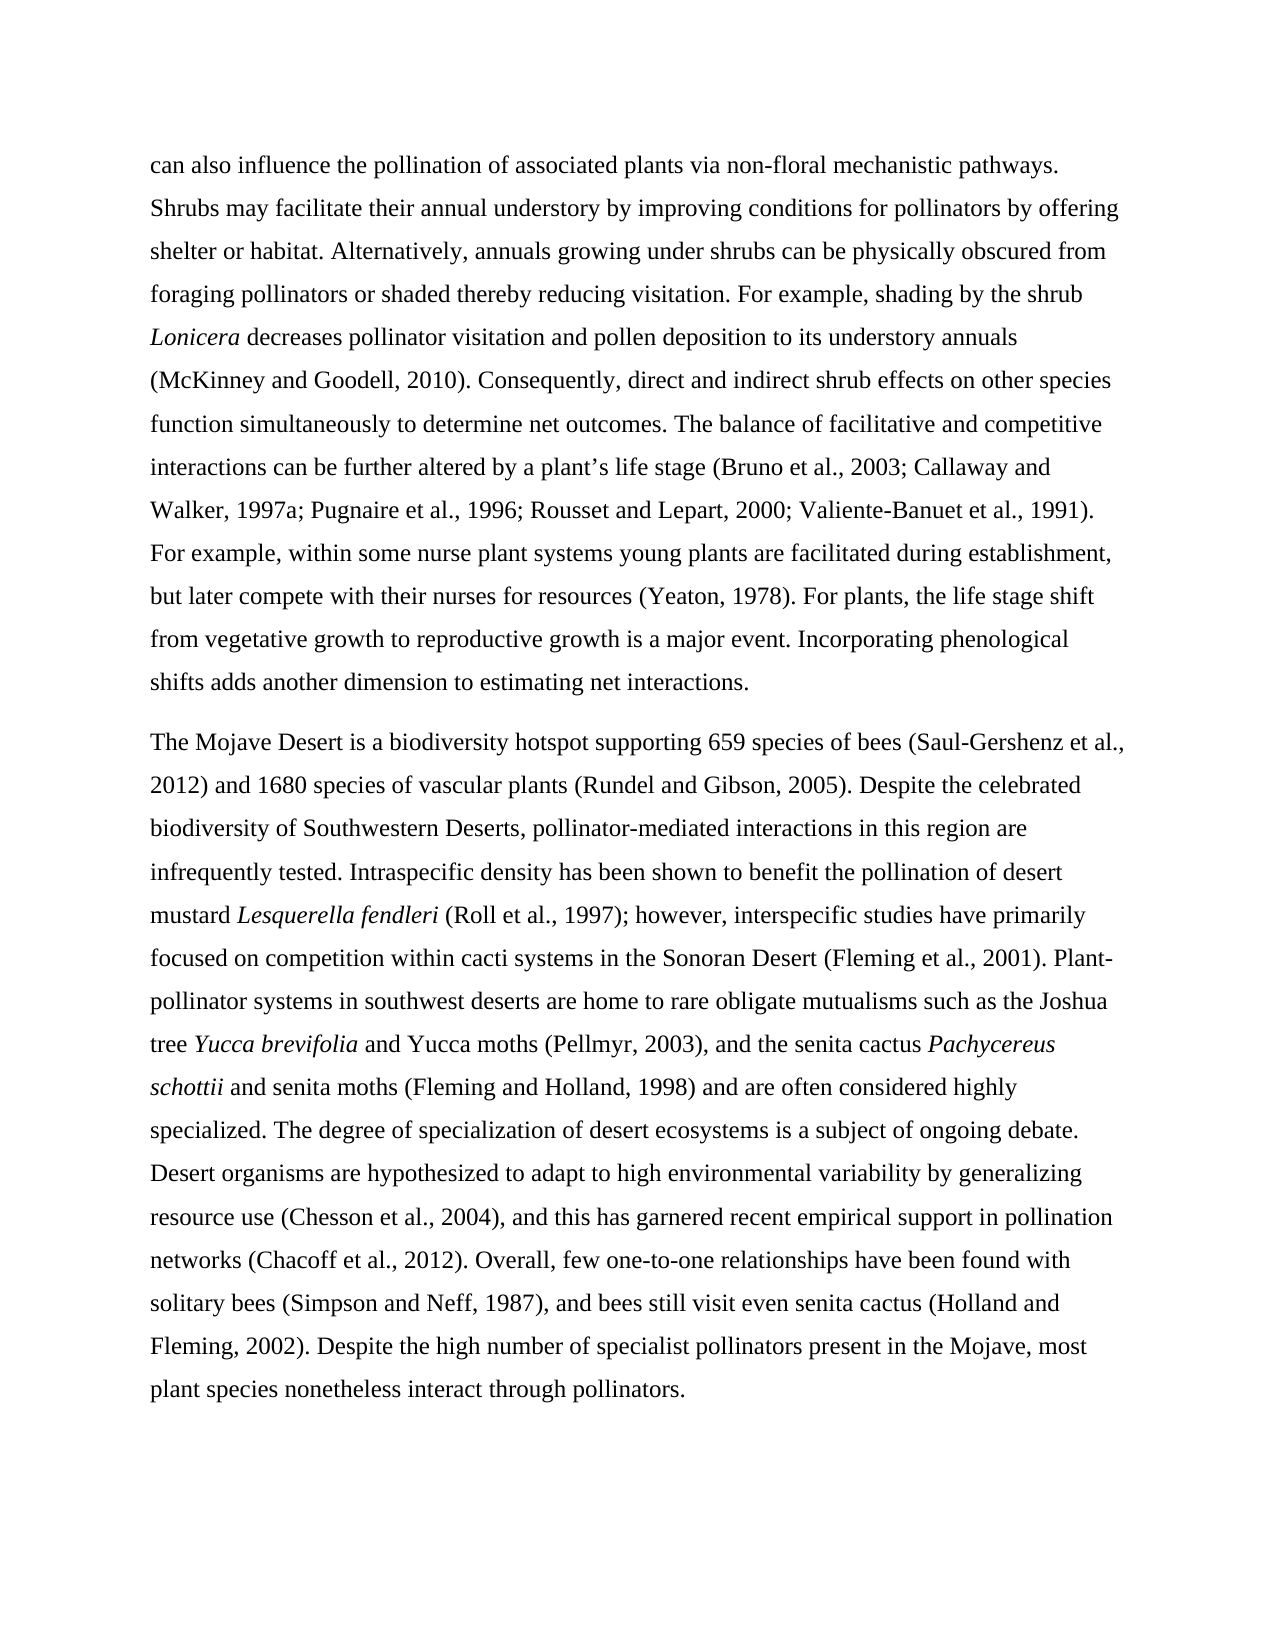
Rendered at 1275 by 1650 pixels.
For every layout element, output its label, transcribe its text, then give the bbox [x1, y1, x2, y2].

text The Mojave Desert is a biodiversity hotspot supporting 659 species of bees (Saul-Gershenz et al., 2012) and 1680 species of vascular plants (Rundel and Gibson, 2005). Despite the celebrated biodiversity of Southwestern Deserts, pollinator-mediated interactions in this region are infrequently tested. Intraspecific density has been shown to benefit the pollination of desert mustard Lesquerella fendleri (Roll et al., 1997); however, interspecific studies have primarily focused on competition within cacti systems in the Sonoran Desert (Fleming et al., 2001). Plant-pollinator systems in southwest deserts are home to rare obligate mutualisms such as the Joshua tree Yucca brevifolia and Yucca moths (Pellmyr, 2003), and the senita cactus Pachycereus schottii and senita moths (Fleming and Holland, 1998) and are often considered highly specialized. The degree of specialization of desert ecosystems is a subject of ongoing debate. Desert organisms are hypothesized to adapt to high environmental variability by generalizing resource use (Chesson et al., 2004), and this has garnered recent empirical support in pollination networks (Chacoff et al., 2012). Overall, few one-to-one relationships have been found with solitary bees (Simpson and Neff, 1987), and bees still visit even senita cactus (Holland and Fleming, 2002). Despite the high number of specialist pollinators present in the Mojave, most plant species nonetheless interact through pollinators. [150, 727, 1125, 1403]
